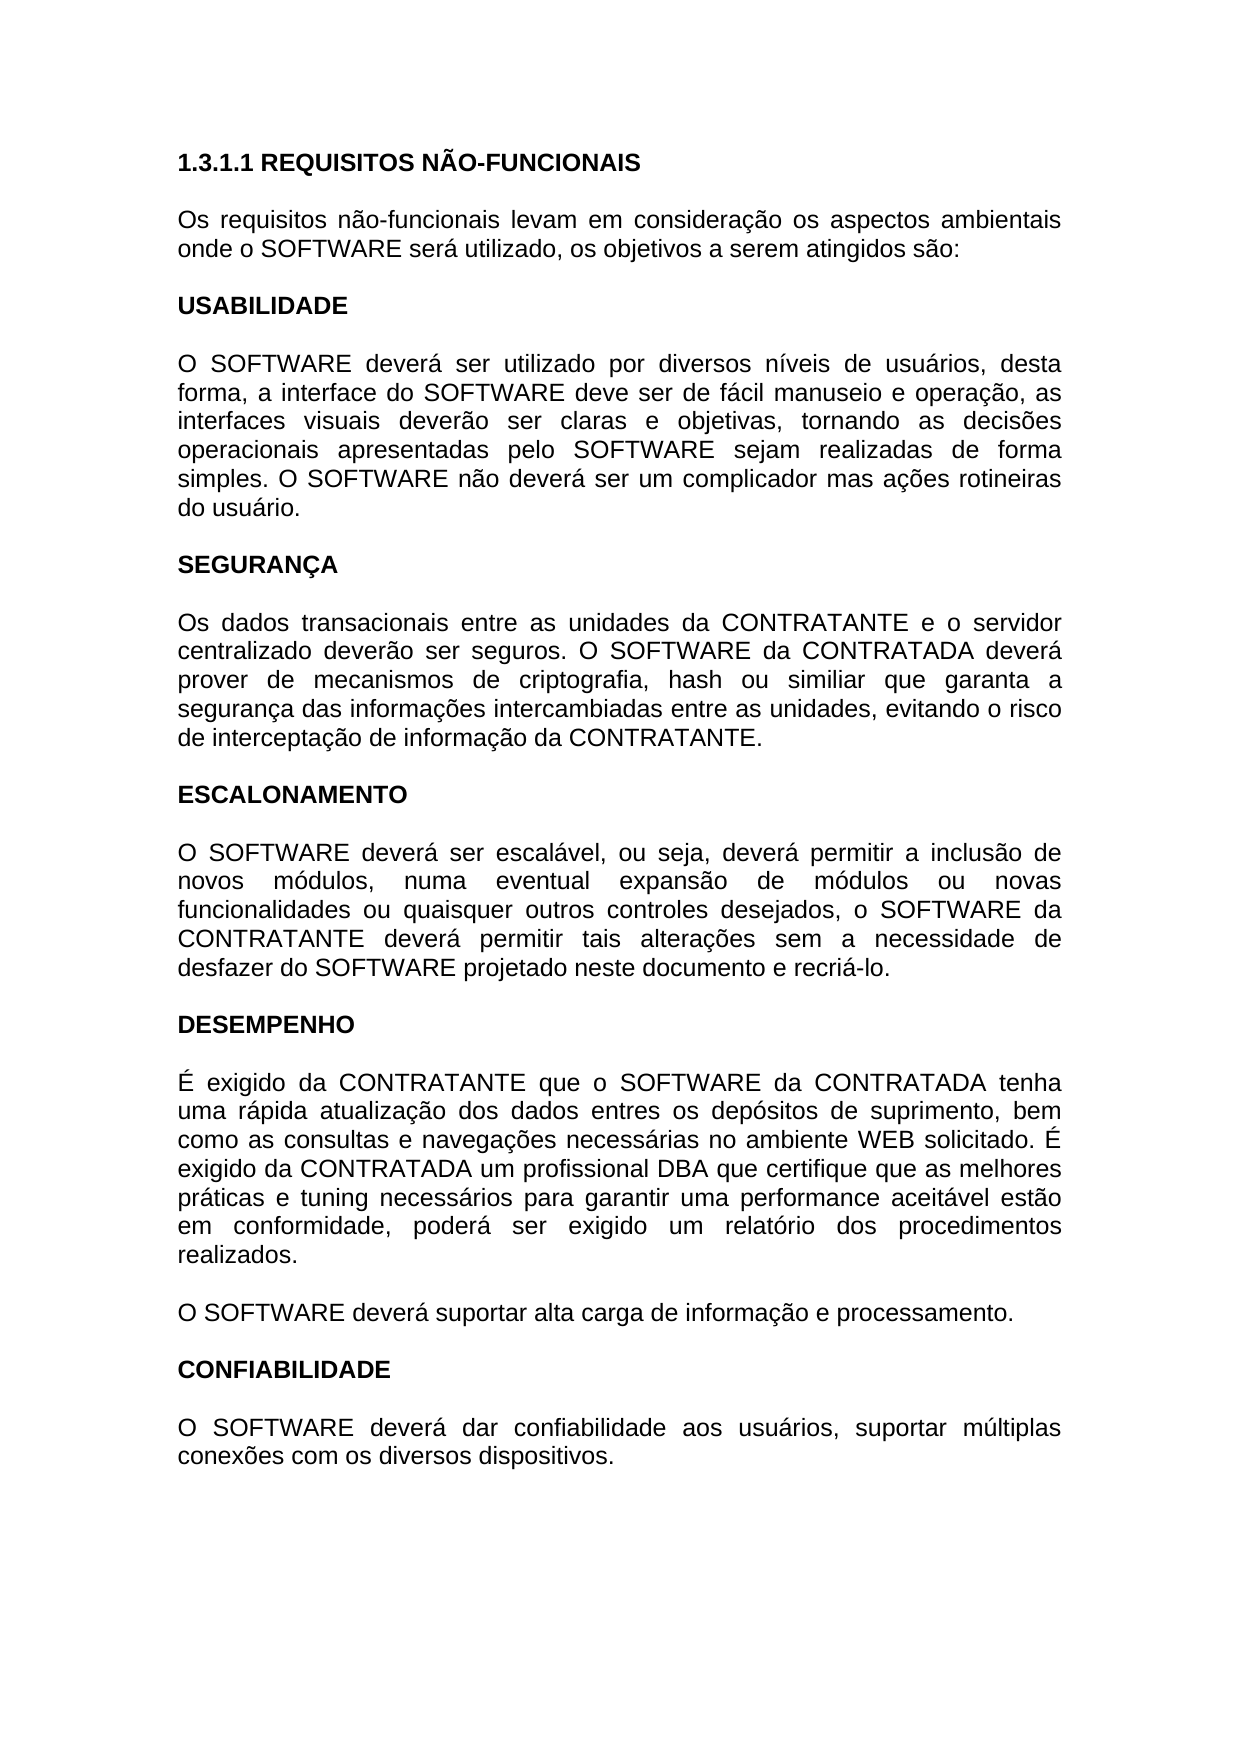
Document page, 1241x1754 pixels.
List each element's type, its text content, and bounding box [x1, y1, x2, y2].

text Os dados transacionais entre as unidades da CONTRATANTE e o servidor centralizado deverão ser seguros. O SOFTWARE da CONTRATADA deverá prover de mecanismos de criptografia, hash ou similiar que garanta a segurança das informações intercambiadas entre as unidades, evitando o risco de interceptação de informação da CONTRATANTE. [177, 608, 1063, 751]
text SEGURANÇA [177, 550, 1063, 579]
text O SOFTWARE deverá suportar alta carga de informação e processamento. [177, 1298, 1063, 1326]
text Os requisitos não-funcionais levam em consideração os aspectos ambientais onde o SOFTWARE será utilizado, os objetivos a serem atingidos são: [177, 205, 1063, 263]
text ESCALONAMENTO [177, 780, 1063, 809]
text CONFIABILIDADE [177, 1355, 1063, 1384]
text O SOFTWARE deverá dar confiabilidade aos usuários, suportar múltiplas conexões com os diversos dispositivos. [177, 1413, 1063, 1470]
text O SOFTWARE deverá ser utilizado por diversos níveis de usuários, desta forma, a interface do SOFTWARE deve ser de fácil manuseio e operação, as interfaces visuais deverão ser claras e objetivas, tornando as decisões operacionais apresentadas pelo SOFTWARE sejam realizadas de forma simples. O SOFTWARE não deverá ser um complicador mas ações rotineiras do usuário. [177, 349, 1063, 521]
text USABILIDADE [177, 291, 1063, 320]
text O SOFTWARE deverá ser escalável, ou seja, deverá permitir a inclusão de novos módulos, numa eventual expansão de módulos ou novas funcionalidades ou quaisquer outros controles desejados, o SOFTWARE da CONTRATANTE deverá permitir tais alterações sem a necessidade de desfazer do SOFTWARE projetado neste documento e recriá-lo. [177, 838, 1063, 981]
text DESEMPENHO [177, 1010, 1063, 1039]
text 1.3.1.1 REQUISITOS NÃO-FUNCIONAIS [177, 148, 1063, 176]
text É exigido da CONTRATANTE que o SOFTWARE da CONTRATADA tenha uma rápida atualização dos dados entres os depósitos de suprimento, bem como as consultas e navegações necessárias no ambiente WEB solicitado. É exigido da CONTRATADA um profissional DBA que certifique que as melhores práticas e tuning necessários para garantir uma performance aceitável estão em conformidade, poderá ser exigido um relatório dos procedimentos realizados. [177, 1068, 1063, 1269]
